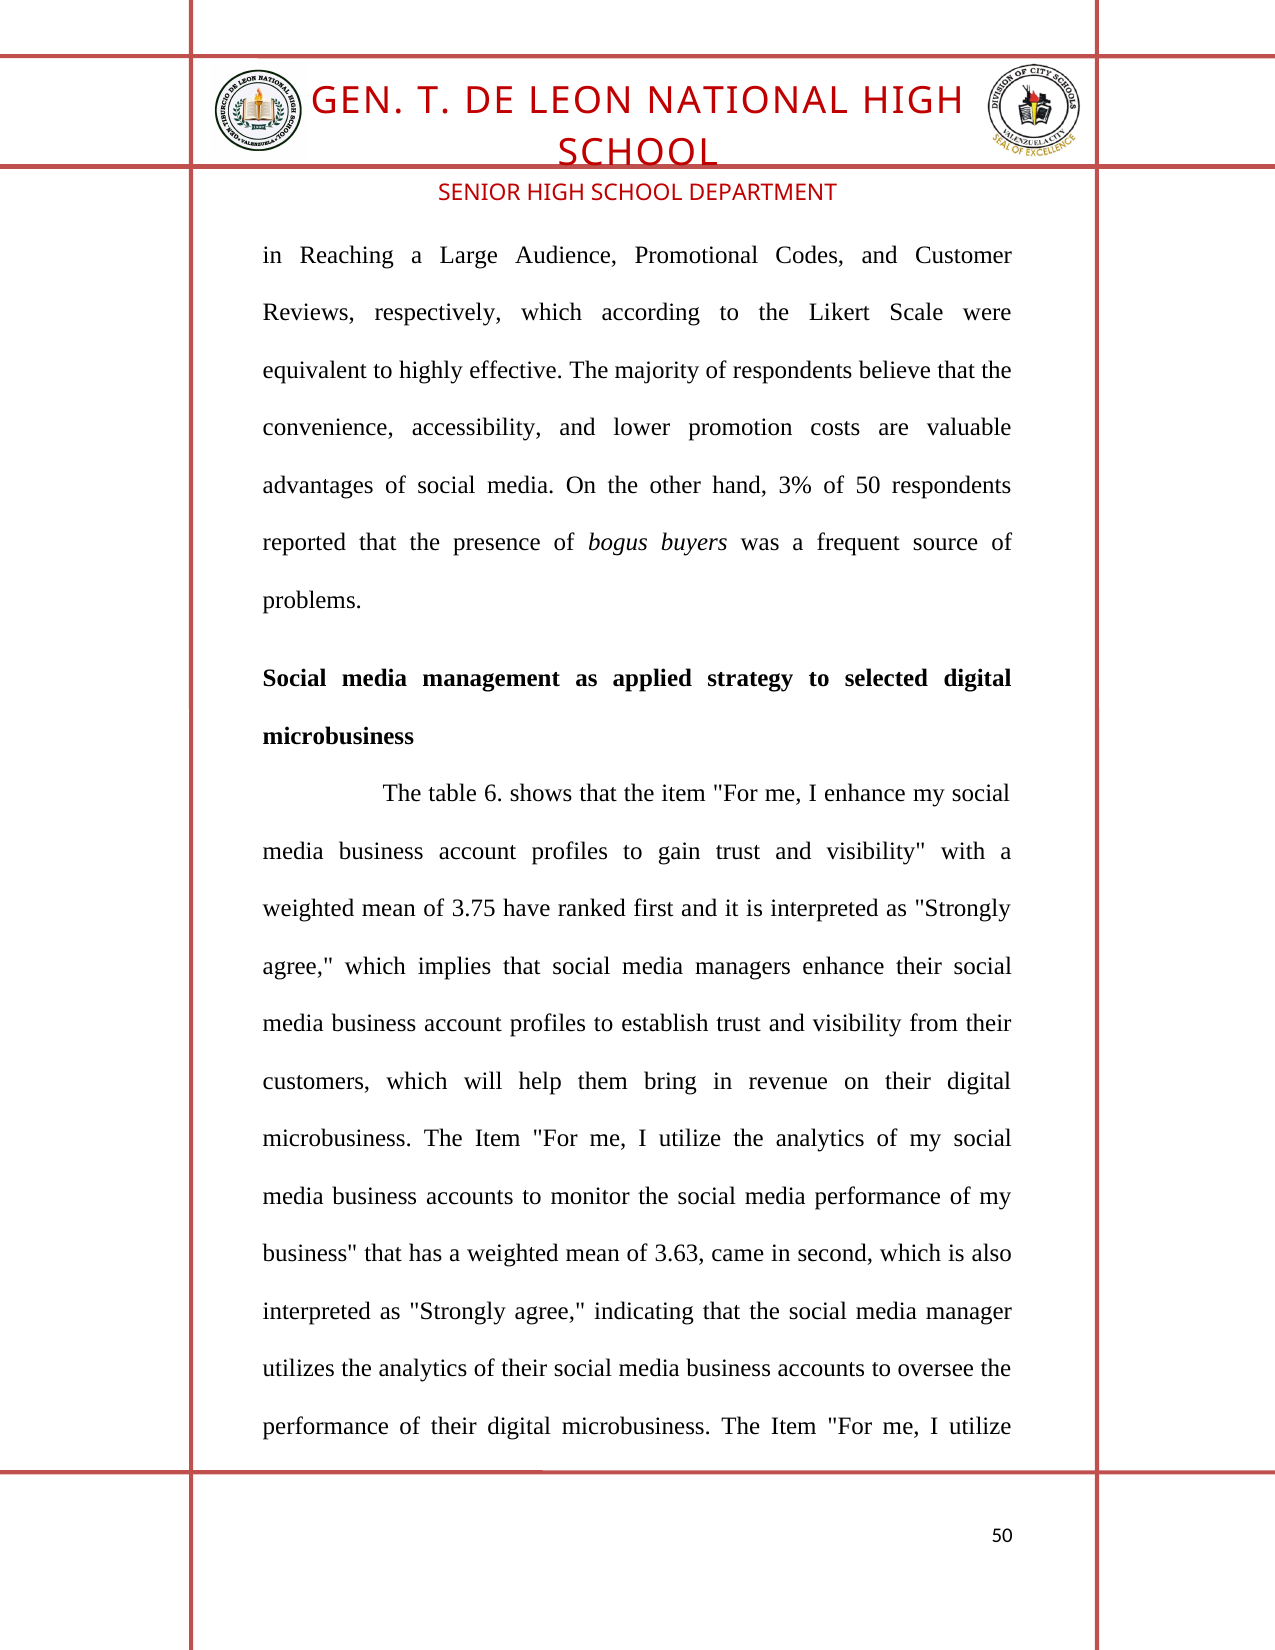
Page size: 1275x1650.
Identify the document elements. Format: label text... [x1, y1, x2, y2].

picture [209, 62, 307, 159]
text Social media management as applied strategy to selected digital microbusiness [262, 663, 1012, 749]
picture [981, 60, 1085, 160]
